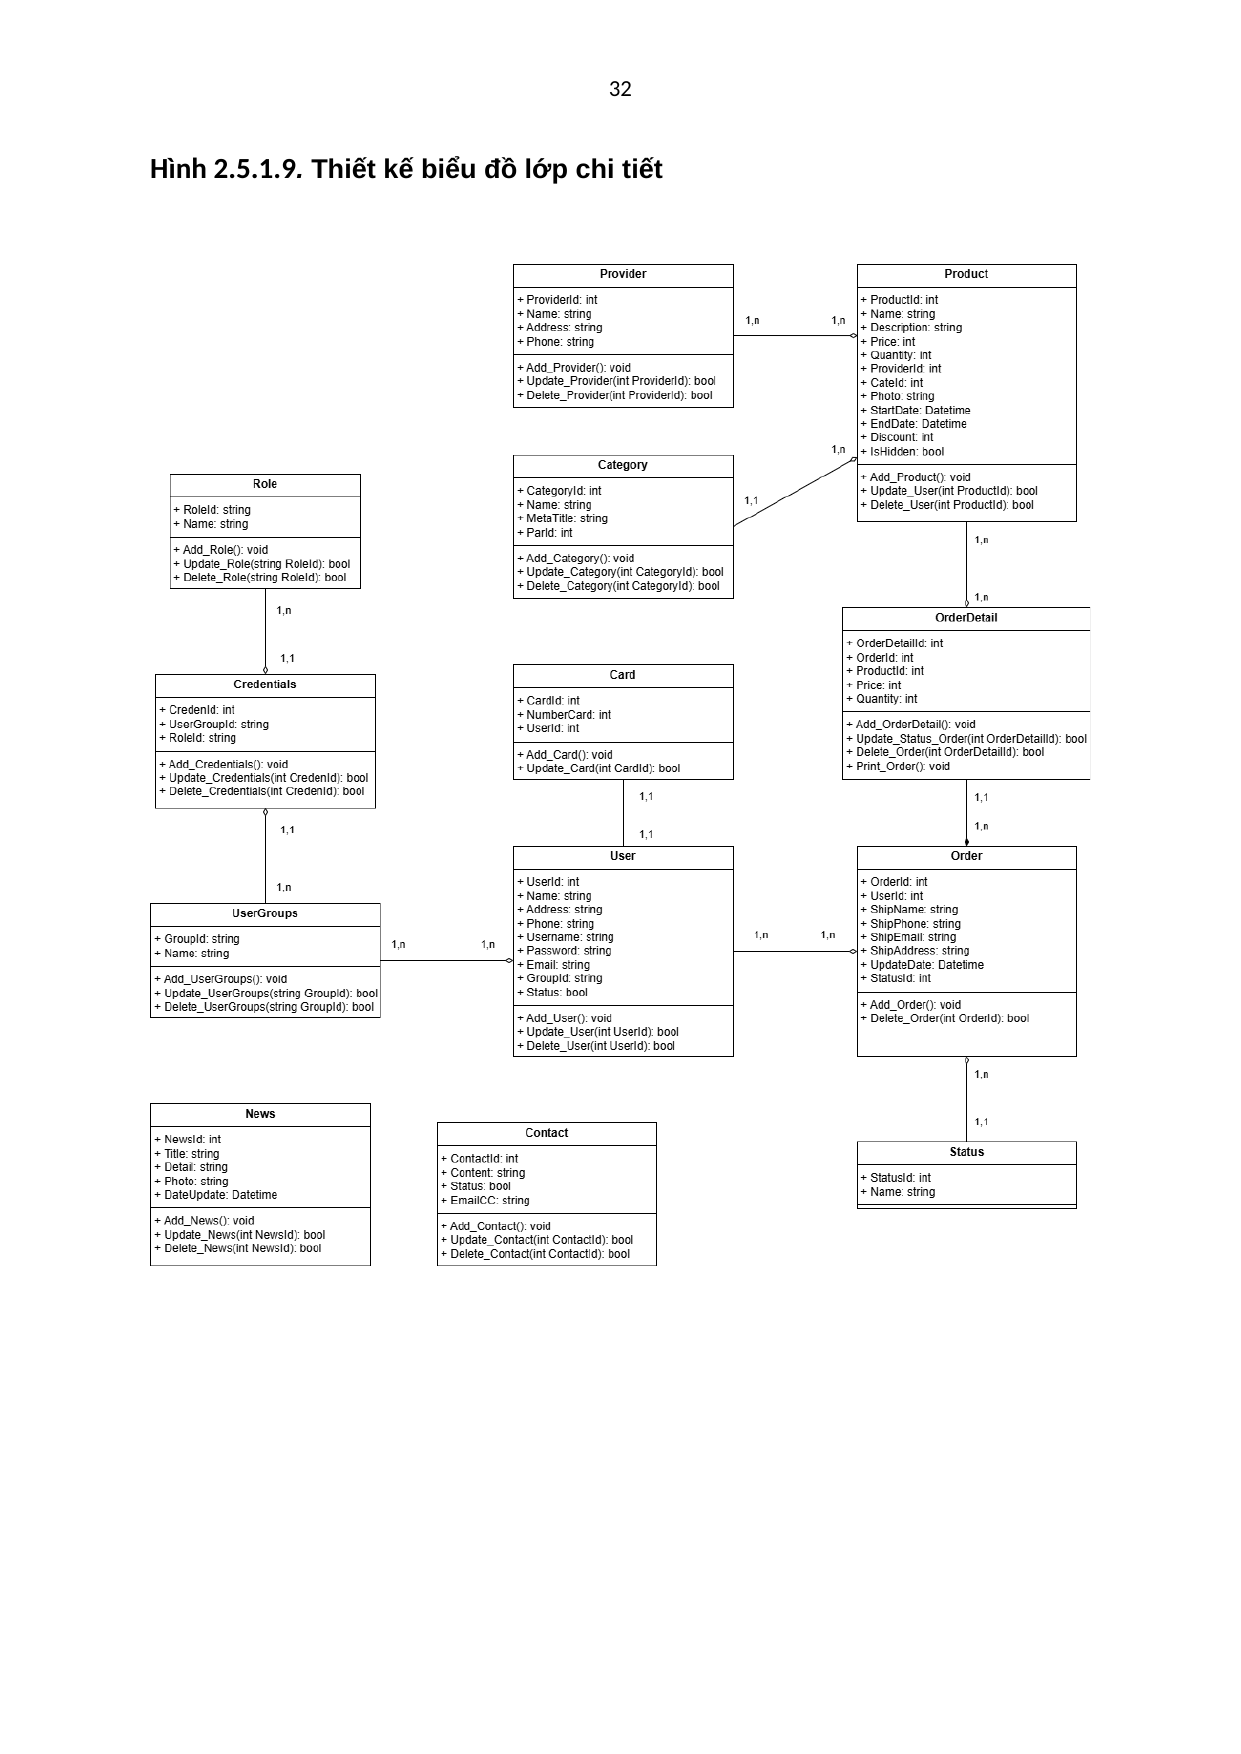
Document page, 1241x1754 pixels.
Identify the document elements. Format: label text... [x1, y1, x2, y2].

picture [150, 206, 1091, 1266]
